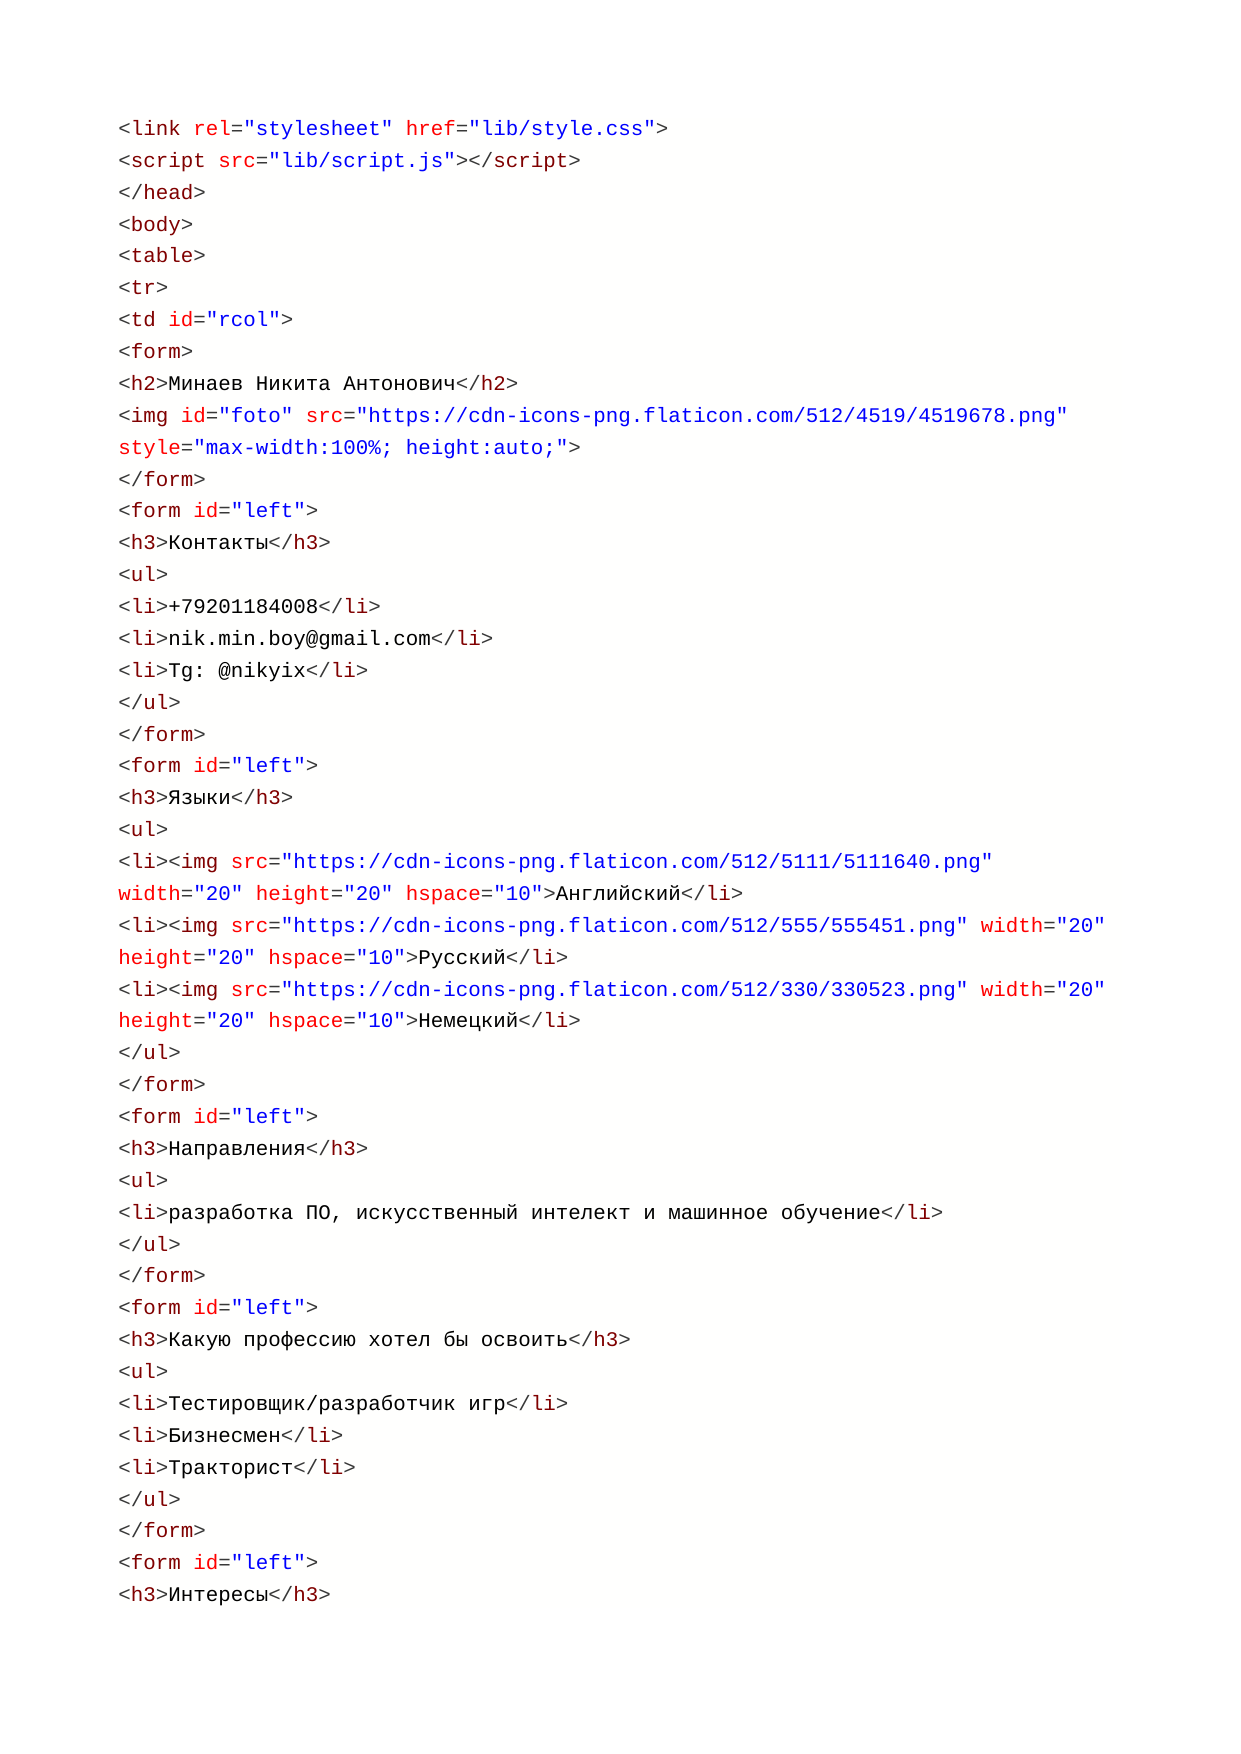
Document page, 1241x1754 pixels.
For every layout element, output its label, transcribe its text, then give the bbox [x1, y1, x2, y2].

text <h3>Языки</h3> [118, 787, 1122, 811]
text <li><img src="https://cdn-icons-png.flaticon.com/512/555/555451.png" width="20" height="20" hspace="10">Русский</li> [118, 915, 1122, 970]
text </form> [118, 1521, 1122, 1544]
text <li>nik.min.boy@gmail.com</li> [118, 628, 1122, 652]
text <form id="left"> [118, 501, 1122, 524]
text <h3>Какую профессию хотел бы освоить</h3> [118, 1329, 1122, 1353]
text </ul> [118, 692, 1122, 715]
text <script src="lib/script.js"></script> [118, 150, 1122, 173]
text <form id="left"> [118, 1552, 1122, 1576]
text <form id="left"> [118, 756, 1122, 779]
text <li>Тракторист</li> [118, 1457, 1122, 1480]
text </ul> [118, 1234, 1122, 1257]
text <img id="foto" src="https://cdn-icons-png.flaticon.com/512/4519/4519678.png" style="max-width:100%; height:auto;"> [118, 405, 1122, 460]
text <form id="left"> [118, 1297, 1122, 1321]
text <h3>Контакты</h3> [118, 532, 1122, 556]
text <h3>Направления</h3> [118, 1138, 1122, 1162]
text <li>Тестировщик/разработчик игр</li> [118, 1393, 1122, 1417]
text <link rel="stylesheet" href="lib/style.css"> [118, 118, 1122, 142]
text </form> [118, 1266, 1122, 1289]
text </form> [118, 1074, 1122, 1098]
text </form> [118, 724, 1122, 747]
text <li><img src="https://cdn-icons-png.flaticon.com/512/5111/5111640.png" width="20" height="20" hspace="10">Английский</li> [118, 851, 1122, 907]
text <li><img src="https://cdn-icons-png.flaticon.com/512/330/330523.png" width="20" height="20" hspace="10">Немецкий</li> [118, 979, 1122, 1034]
text <body> [118, 214, 1122, 237]
text </form> [118, 469, 1122, 492]
text <li>Бизнесмен</li> [118, 1425, 1122, 1448]
text </ul> [118, 1042, 1122, 1066]
text <h3>Интересы</h3> [118, 1584, 1122, 1608]
text <ul> [118, 1170, 1122, 1193]
text <h2>Минаев Никита Антонович</h2> [118, 373, 1122, 397]
text <td id="rcol"> [118, 309, 1122, 333]
text <ul> [118, 564, 1122, 588]
text <ul> [118, 819, 1122, 843]
text <form id="left"> [118, 1106, 1122, 1130]
text </head> [118, 182, 1122, 205]
text <li>разработка ПО, искусственный интелект и машинное обучение</li> [118, 1202, 1122, 1225]
text <li>+79201184008</li> [118, 596, 1122, 620]
text <li>Tg: @nikyix</li> [118, 660, 1122, 683]
text <ul> [118, 1361, 1122, 1385]
text <form> [118, 341, 1122, 365]
text <tr> [118, 277, 1122, 301]
text <table> [118, 246, 1122, 269]
text </ul> [118, 1489, 1122, 1512]
